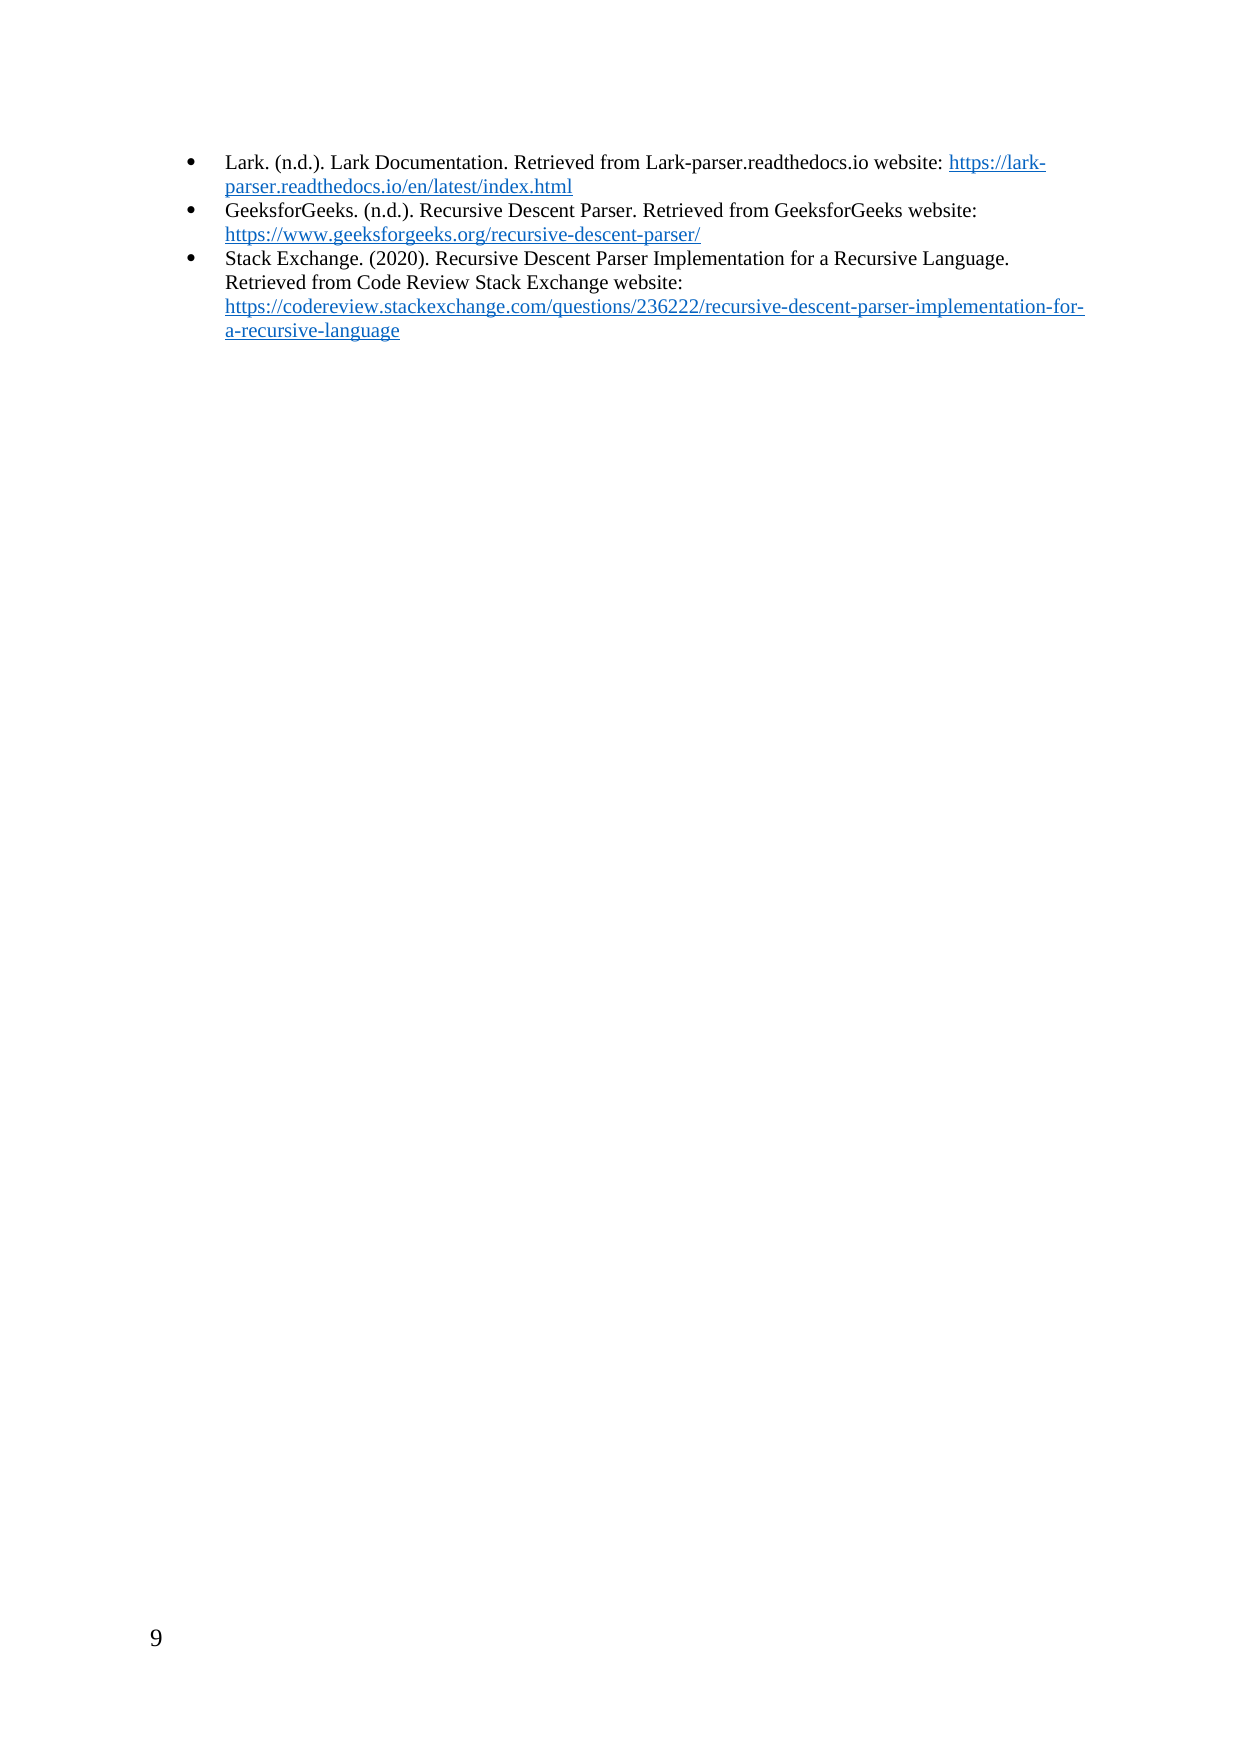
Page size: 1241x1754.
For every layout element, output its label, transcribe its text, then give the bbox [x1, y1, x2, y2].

list Lark. (n.d.). Lark Documentation. Retrieved from Lark-parser.readthedocs.io website: https://lark-parser.readthedocs.io/en/latest/index.html [187, 150, 1090, 198]
list Stack Exchange. (2020). Recursive Descent Parser Implementation for a Recursive Language. Retrieved from Code Review Stack Exchange website: https://codereview.stackexchange.com/questions/236222/recursive-descent-parser-implementation-for-a-recursive-language [187, 246, 1090, 342]
list GeeksforGeeks. (n.d.). Recursive Descent Parser. Retrieved from GeeksforGeeks website: https://www.geeksforgeeks.org/recursive-descent-parser/ [187, 198, 1090, 246]
